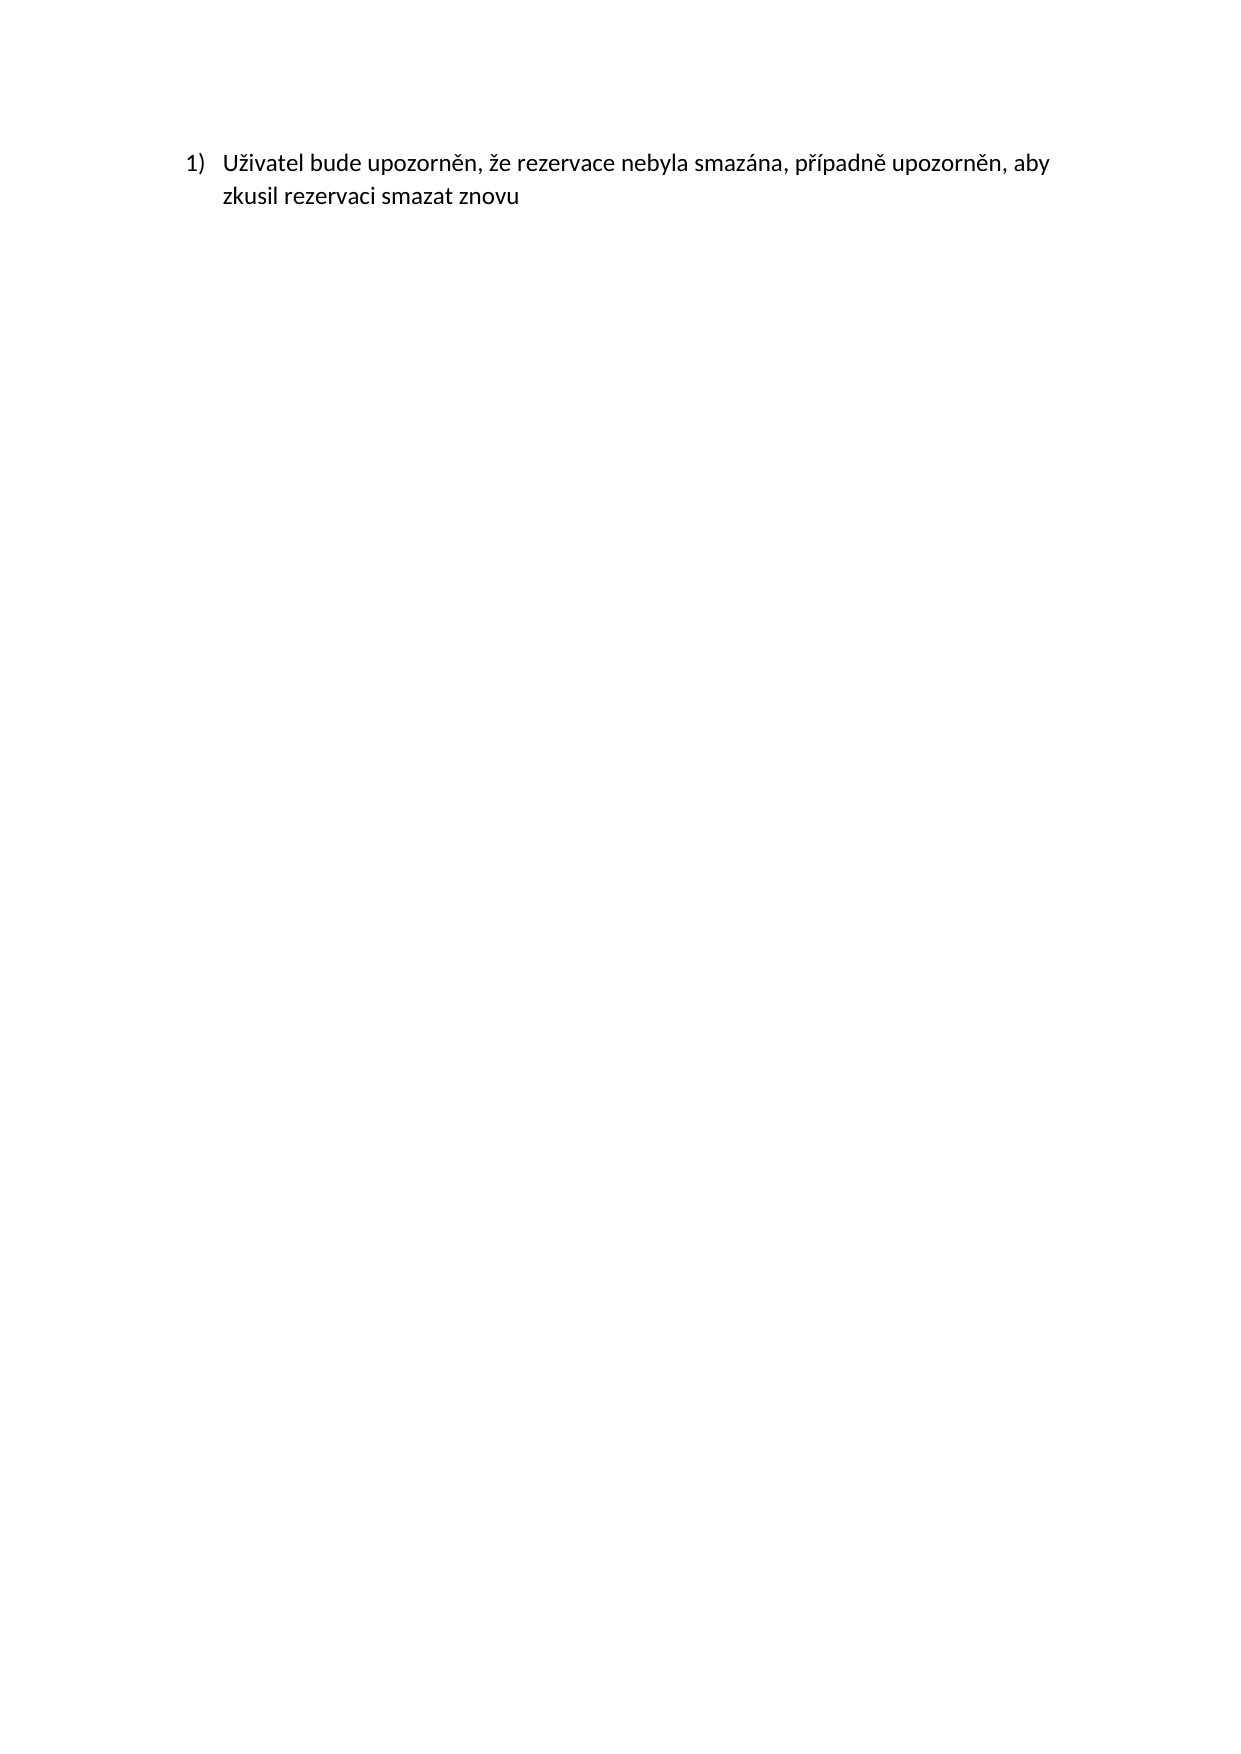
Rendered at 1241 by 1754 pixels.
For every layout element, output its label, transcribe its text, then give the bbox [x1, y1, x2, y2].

list Uživatel bude upozorněn, že rezervace nebyla smazána, případně upozorněn, aby zkusil rezervaci smazat znovu [185, 148, 1093, 211]
